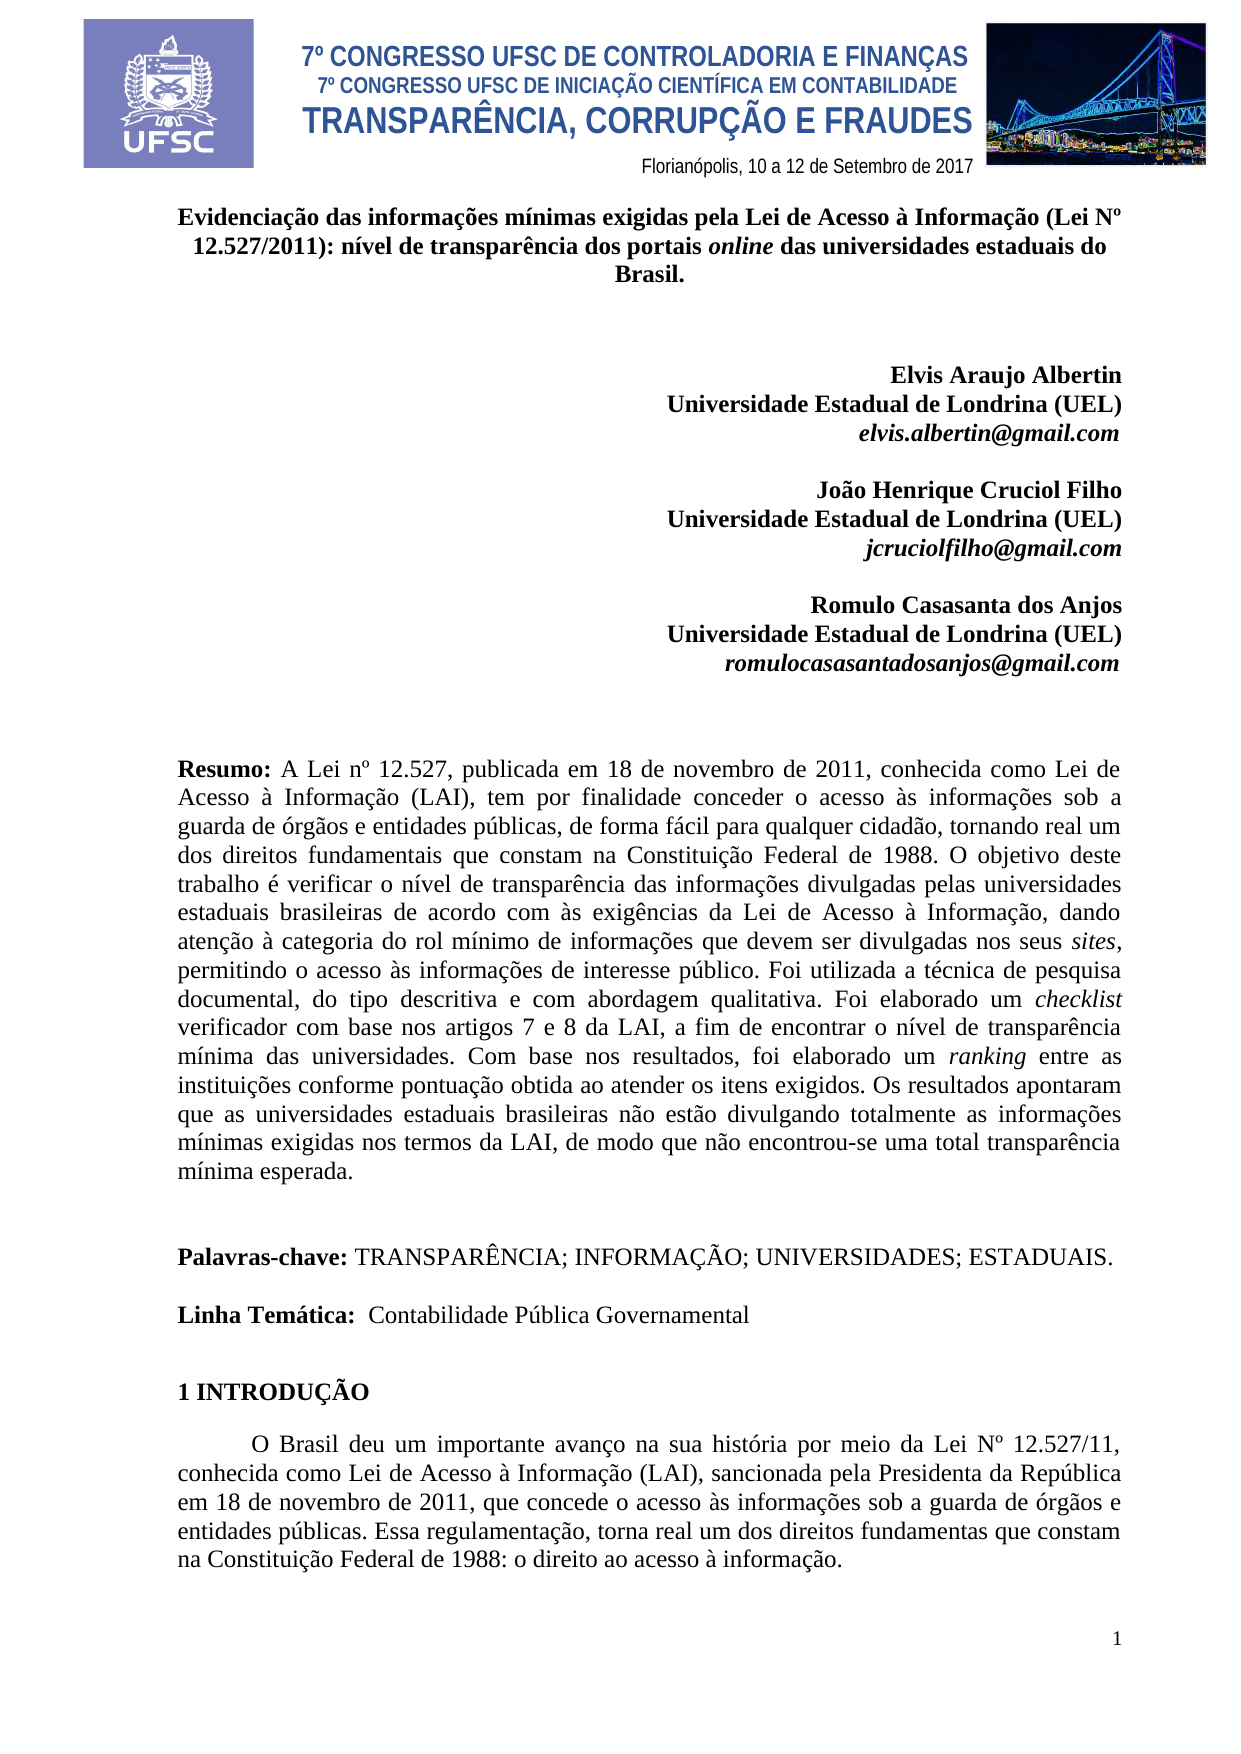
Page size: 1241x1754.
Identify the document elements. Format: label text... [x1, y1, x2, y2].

text Resumo: A Lei nº 12.527, publicada em 18 de novembro de 2011, conhecida como Lei de Acesso à Informação (LAI), tem por finalidade conceder o acesso às informações sob a guarda de órgãos e entidades públicas, de forma fácil para qualquer cidadão, tornando real um dos direitos fundamentais que constam na Constituição Federal de 1988. O objetivo deste trabalho é verificar o nível de transparência das informações divulgadas pelas universidades estaduais brasileiras de acordo com às exigências da Lei de Acesso à Informação, dando atenção à categoria do rol mínimo de informações que devem ser divulgadas nos seus sites, permitindo o acesso às informações de interesse público. Foi utilizada a técnica de pesquisa documental, do tipo descritiva e com abordagem qualitativa. Foi elaborado um checklist verificador com base nos artigos 7 e 8 da LAI, a fim de encontrar o nível de transparência mínima das universidades. Com base nos resultados, foi elaborado um ranking entre as instituições conforme pontuação obtida ao atender os itens exigidos. Os resultados apontaram que as universidades estaduais brasileiras não estão divulgando totalmente as informações mínimas exigidas nos termos da LAI, de modo que não encontrou-se uma total transparência mínima esperada. [177, 754, 1122, 1185]
text Palavras-chave: TRANSPARÊNCIA; INFORMAÇÃO; UNIVERSIDADES; ESTADUAIS. [177, 1242, 1122, 1271]
text elvis.albertin@gmail.com [177, 418, 1122, 447]
text Universidade Estadual de Londrina (UEL) [177, 389, 1122, 418]
text Linha Temática: Contabilidade Pública Governamental [177, 1300, 1122, 1329]
picture [83, 19, 254, 168]
text Elvis Araujo Albertin [177, 361, 1122, 389]
text jcruciolfilho@gmail.com [177, 533, 1122, 562]
text Evidenciação das informações mínimas exigidas pela Lei de Acesso à Informação (Lei Nº 12.527/2011): nível de transparência dos portais online das universidades estaduais do Brasil. [177, 202, 1122, 288]
text 1 INTRODUÇÃO [177, 1377, 1122, 1406]
text Romulo Casasanta dos Anjos [177, 591, 1122, 619]
text Universidade Estadual de Londrina (UEL) [177, 504, 1122, 533]
text O Brasil deu um importante avanço na sua história por meio da Lei Nº 12.527/11, conhecida como Lei de Acesso à Informação (LAI), sancionada pela Presidenta da República em 18 de novembro de 2011, que concede o acesso às informações sob a guarda de órgãos e entidades públicas. Essa regulamentação, torna real um dos direitos fundamentas que constam na Constituição Federal de 1988: o direito ao acesso à informação. [177, 1429, 1122, 1573]
text João Henrique Cruciol Filho [177, 476, 1122, 504]
picture [983, 19, 1209, 169]
text Universidade Estadual de Londrina (UEL) [177, 619, 1122, 648]
text romulocasasantadosanjos@gmail.com [177, 648, 1122, 677]
